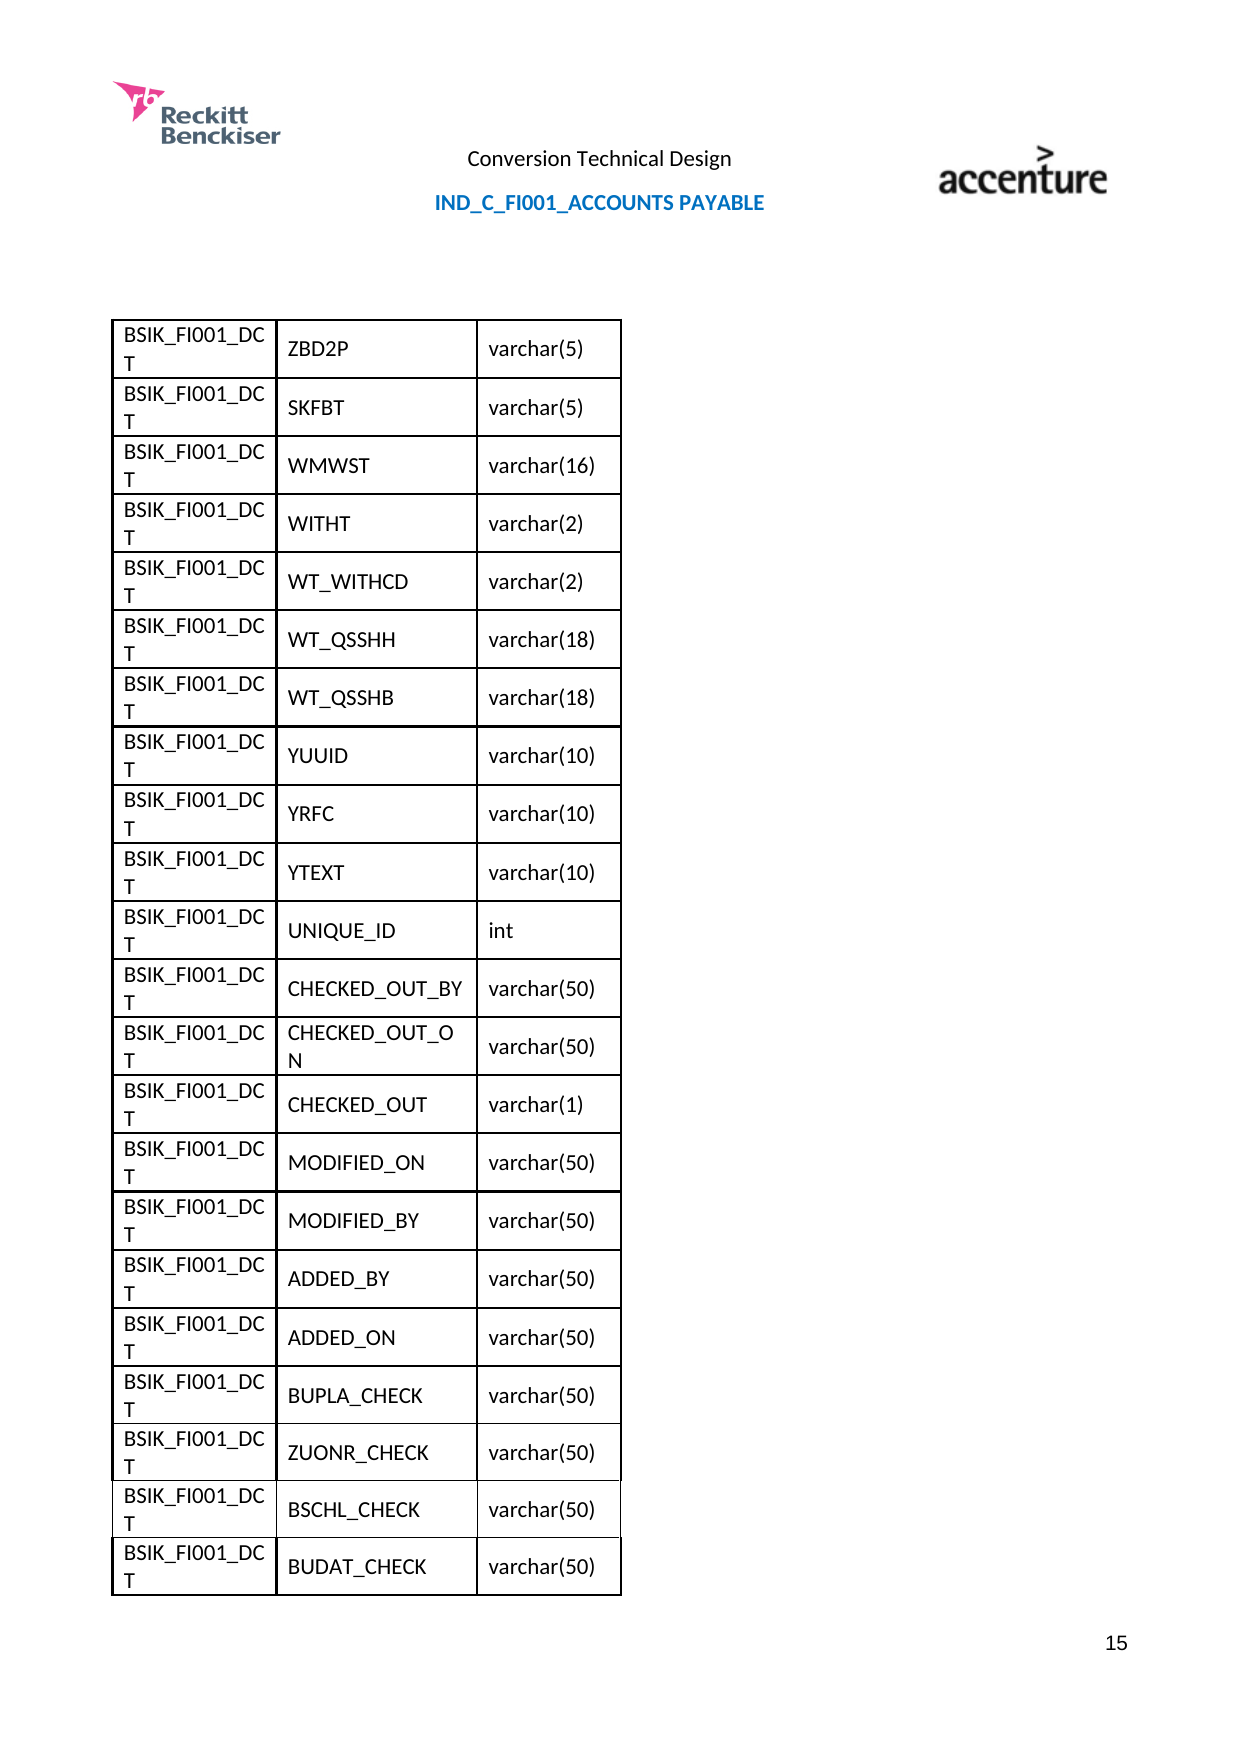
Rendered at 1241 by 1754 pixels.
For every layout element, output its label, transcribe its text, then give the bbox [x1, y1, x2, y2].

table_cell varchar(16) [478, 437, 620, 493]
table_cell CHECKED_OUT_ON [278, 1018, 476, 1074]
table_cell BSIK_FI001_DCT [113, 1481, 276, 1537]
table_cell BSIK_FI001_DCT [114, 844, 275, 900]
table_cell varchar(50) [478, 1424, 620, 1480]
picture [112, 81, 281, 144]
table_cell varchar(2) [478, 553, 620, 609]
table_cell YRFC [278, 786, 476, 842]
table_cell int [478, 902, 620, 958]
table_cell ADDED_ON [278, 1309, 476, 1365]
table_cell CHECKED_OUT [278, 1076, 476, 1132]
table_cell BSIK_FI001_DCT [114, 728, 275, 783]
table_cell varchar(10) [478, 728, 620, 783]
table_cell BSIK_FI001_DCT [114, 1193, 275, 1248]
table_cell UNIQUE_ID [278, 902, 476, 958]
table_cell varchar(18) [478, 611, 620, 667]
table_cell BSIK_FI001_DCT [114, 1309, 275, 1365]
table_cell BSIK_FI001_DCT [114, 1134, 275, 1190]
table_cell BSIK_FI001_DCT [114, 437, 275, 493]
table_cell varchar(5) [478, 379, 620, 435]
table_cell varchar(50) [478, 1018, 620, 1074]
table_cell BSIK_FI001_DCT [114, 786, 275, 842]
table_cell BSIK_FI001_DCT [114, 1251, 275, 1307]
table_cell WT_QSSHH [278, 611, 476, 667]
table_cell WT_WITHCD [278, 553, 476, 609]
table_cell BSIK_FI001_DCT [114, 495, 275, 551]
table_cell YUUID [278, 728, 476, 783]
table_cell YTEXT [278, 844, 476, 900]
table_cell varchar(50) [478, 1193, 620, 1248]
table_cell WITHT [278, 495, 476, 551]
table_cell varchar(50) [478, 1309, 620, 1365]
table_cell BSIK_FI001_DCT [114, 669, 275, 725]
table_cell SKFBT [278, 379, 476, 435]
table_cell BSIK_FI001_DCT [114, 1018, 275, 1074]
table_cell WMWST [278, 437, 476, 493]
table_cell BSCHL_CHECK [277, 1481, 477, 1537]
table_cell varchar(5) [478, 321, 620, 377]
table_cell BUPLA_CHECK [278, 1367, 476, 1423]
table_cell BUDAT_CHECK [278, 1538, 476, 1594]
table_cell BSIK_FI001_DCT [114, 960, 275, 1016]
table_cell CHECKED_OUT_BY [278, 960, 476, 1016]
table_cell BSIK_FI001_DCT [114, 1367, 275, 1423]
table_cell varchar(1) [478, 1076, 620, 1132]
table_cell MODIFIED_BY [278, 1193, 476, 1248]
table_cell ADDED_BY [278, 1251, 476, 1307]
table_cell BSIK_FI001_DCT [114, 1076, 275, 1132]
table_cell BSIK_FI001_DCT [114, 611, 275, 667]
table_cell BSIK_FI001_DCT [114, 1538, 275, 1594]
table_cell MODIFIED_ON [278, 1134, 476, 1190]
table_cell varchar(50) [478, 1134, 620, 1190]
table_cell varchar(2) [478, 495, 620, 551]
table_cell BSIK_FI001_DCT [114, 902, 275, 958]
table_cell BSIK_FI001_DCT [114, 379, 275, 435]
table_cell varchar(10) [478, 844, 620, 900]
table_cell ZBD2P [278, 321, 476, 377]
table_cell varchar(50) [478, 1367, 620, 1423]
table_cell BSIK_FI001_DCT [114, 553, 275, 609]
table_cell varchar(50) [478, 1251, 620, 1307]
table_cell varchar(10) [478, 786, 620, 842]
table_cell varchar(50) [478, 1480, 620, 1537]
table_cell varchar(50) [478, 960, 620, 1016]
picture [930, 143, 1118, 205]
table_cell ZUONR_CHECK [278, 1424, 476, 1480]
table_cell BSIK_FI001_DCT [114, 321, 275, 377]
table_cell WT_QSSHB [278, 669, 476, 725]
table_cell varchar(50) [478, 1537, 620, 1594]
table_cell varchar(18) [478, 669, 620, 725]
table_cell BSIK_FI001_DCT [114, 1424, 275, 1480]
